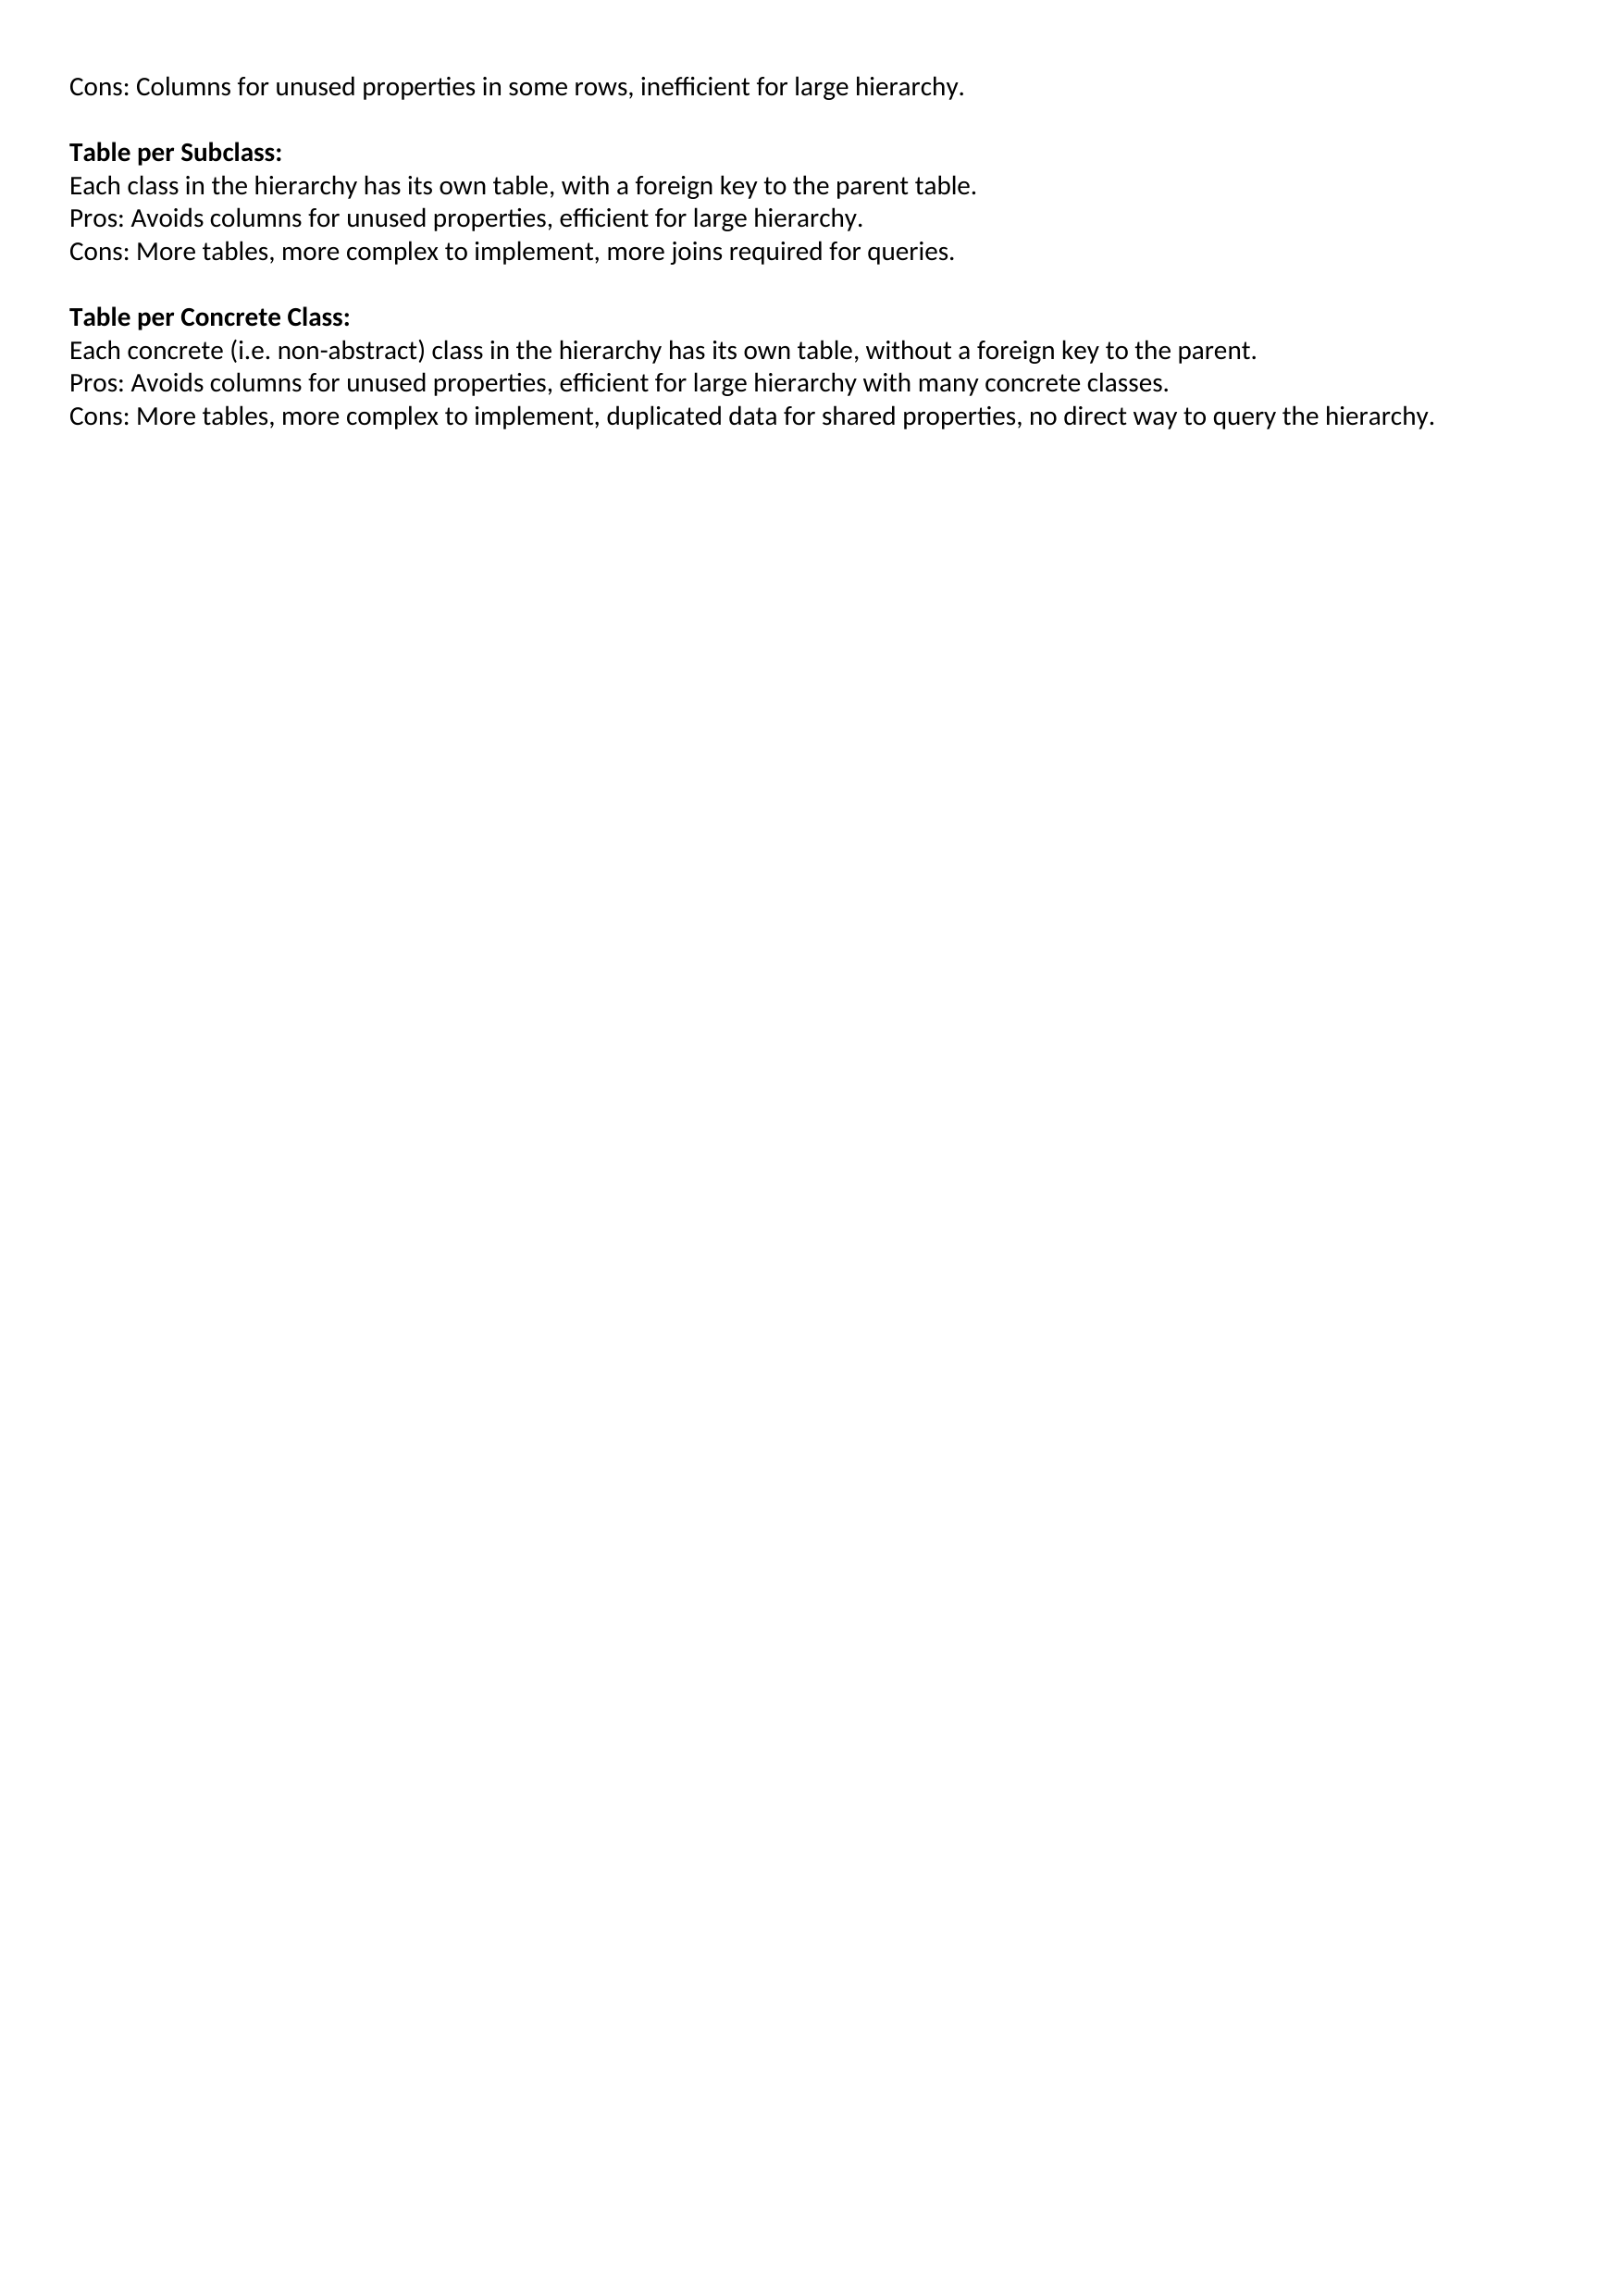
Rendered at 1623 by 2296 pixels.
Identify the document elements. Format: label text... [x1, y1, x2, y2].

text Cons: Columns for unused properties in some rows, inefficient for large hierarchy. [69, 69, 1554, 103]
text Each concrete (i.e. non-abstract) class in the hierarchy has its own table, without a foreign key to the parent. [69, 333, 1554, 366]
text Table per Subclass: [69, 135, 1554, 168]
text Pros: Avoids columns for unused properties, efficient for large hierarchy. [69, 201, 1554, 234]
text Cons: More tables, more complex to implement, more joins required for queries. [69, 234, 1554, 267]
text Pros: Avoids columns for unused properties, efficient for large hierarchy with many concrete classes. [69, 366, 1554, 399]
text Table per Concrete Class: [69, 300, 1554, 333]
text Each class in the hierarchy has its own table, with a foreign key to the parent table. [69, 168, 1554, 201]
text Cons: More tables, more complex to implement, duplicated data for shared properties, no direct way to query the hierarchy. [69, 399, 1554, 432]
